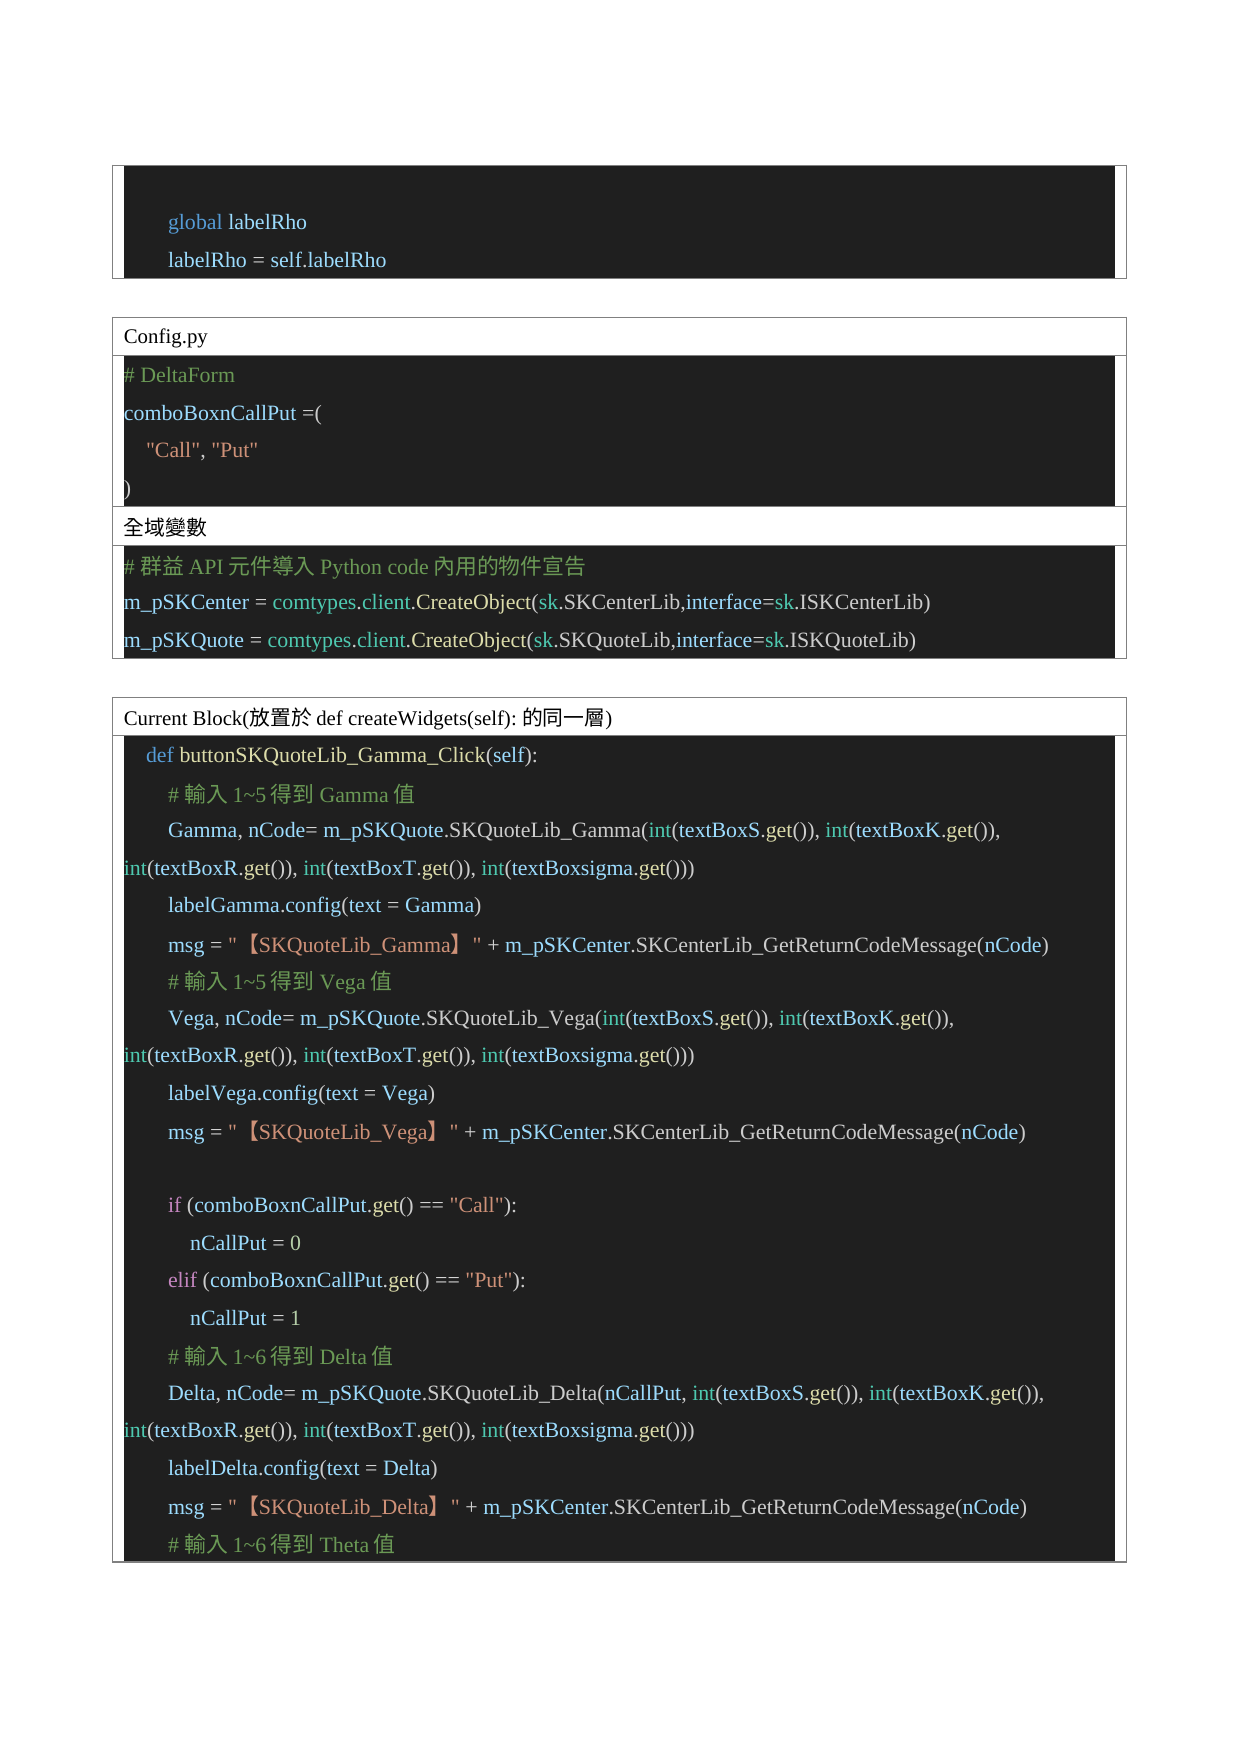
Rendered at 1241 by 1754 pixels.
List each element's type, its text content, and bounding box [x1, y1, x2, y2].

table_cell 全域變數 [113, 507, 1126, 545]
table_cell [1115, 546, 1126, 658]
table_header Current Block(放置於def createWidgets(self): 的同一層) [113, 698, 1126, 735]
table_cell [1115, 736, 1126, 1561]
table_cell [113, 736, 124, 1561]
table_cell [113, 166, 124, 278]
table_header Config.py [113, 318, 1126, 355]
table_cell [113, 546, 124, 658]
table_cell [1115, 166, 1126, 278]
